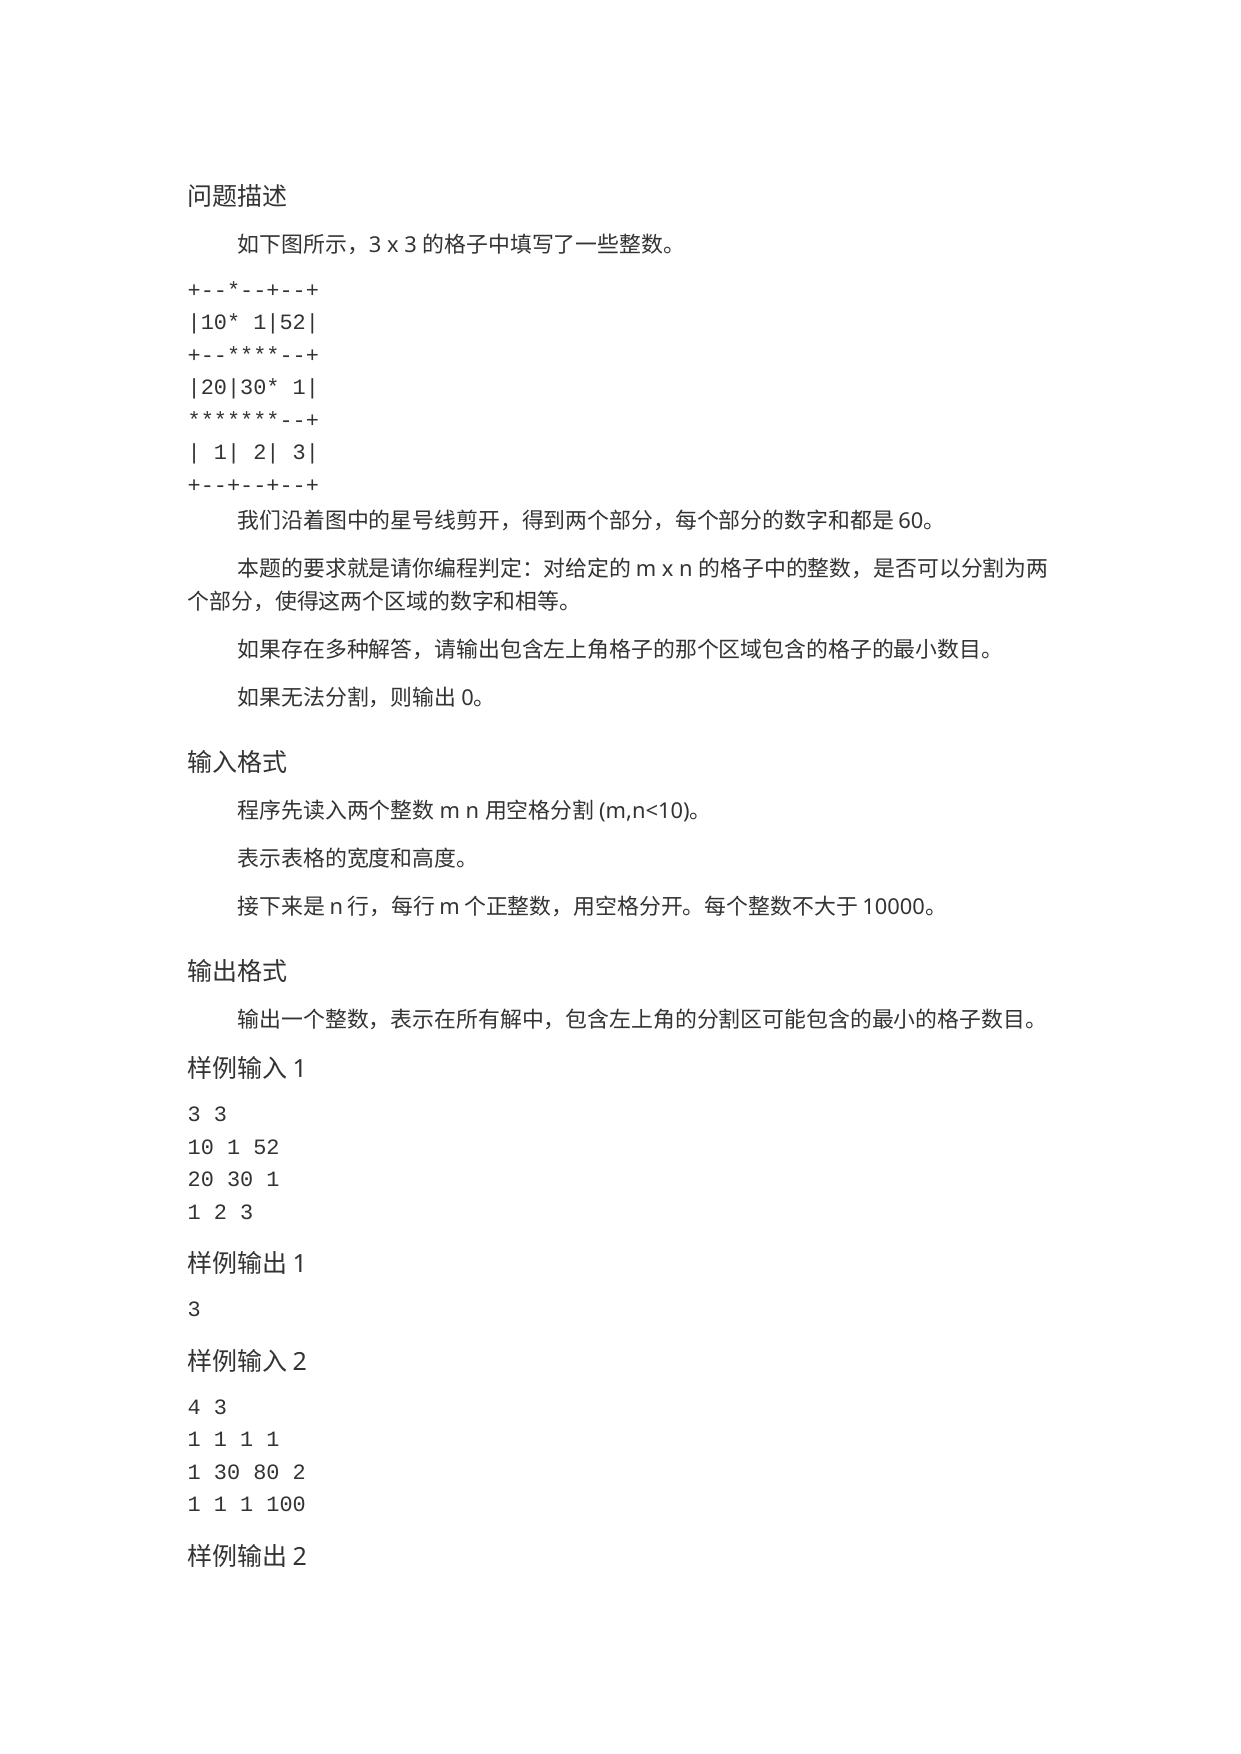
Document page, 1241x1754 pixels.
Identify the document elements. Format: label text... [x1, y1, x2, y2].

text 如下图所示，3 x 3 的格子中填写了一些整数。 [187, 227, 1053, 259]
text 样例输出2 [187, 1522, 1053, 1587]
text 如果存在多种解答，请输出包含左上角格子的那个区域包含的格子的最小数目。 [187, 631, 1053, 664]
text 3 [187, 1294, 1053, 1327]
text 程序先读入两个整数 m n 用空格分割 (m,n<10)。 [187, 793, 1053, 825]
text 本题的要求就是请你编程判定：对给定的m x n 的格子中的整数，是否可以分割为两个部分，使得这两个区域的数字和相等。 [187, 551, 1053, 616]
text 问题描述 [187, 162, 1053, 227]
text 我们沿着图中的星号线剪开，得到两个部分，每个部分的数字和都是60。 [187, 503, 1053, 535]
text 如果无法分割，则输出 0。 [187, 679, 1053, 712]
text 样例输入2 [187, 1327, 1053, 1392]
text 样例输出1 [187, 1229, 1053, 1294]
text 输入格式 [187, 728, 1053, 793]
text 表示表格的宽度和高度。 [187, 841, 1053, 873]
text 接下来是n行，每行m个正整数，用空格分开。每个整数不大于10000。 [187, 889, 1053, 921]
text 3 3 10 1 52 20 30 1 1 2 3 [187, 1099, 1053, 1229]
text 输出格式 [187, 937, 1053, 1002]
text 样例输入1 [187, 1034, 1053, 1099]
text +--*--+--+ |10* 1|52| +--****--+ |20|30* 1| *******--+ | 1| 2| 3| +--+--+--+ [187, 275, 1053, 503]
text 4 3 1 1 1 1 1 30 80 2 1 1 1 100 [187, 1392, 1053, 1522]
text 输出一个整数，表示在所有解中，包含左上角的分割区可能包含的最小的格子数目。 [187, 1002, 1053, 1034]
